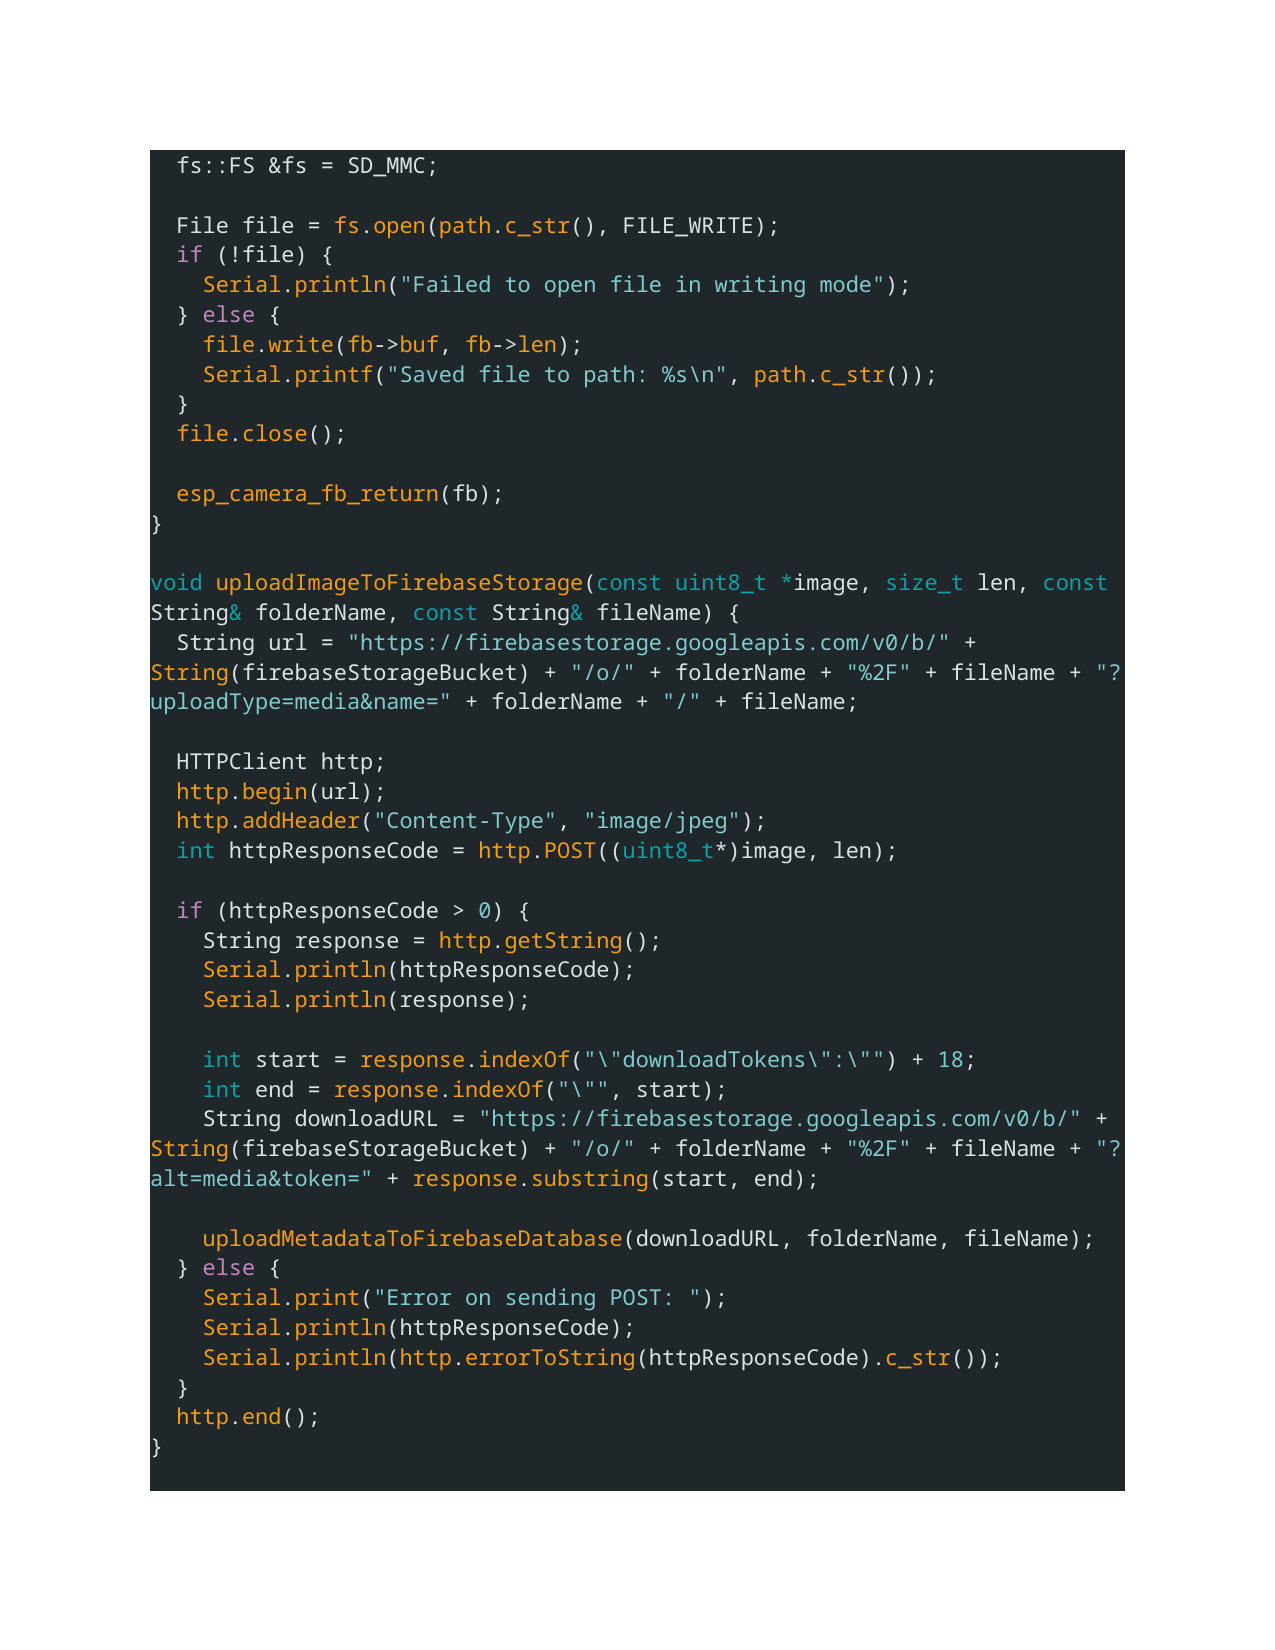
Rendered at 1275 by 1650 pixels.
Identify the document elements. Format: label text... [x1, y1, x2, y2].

text } [150, 1431, 1125, 1461]
text String response = http.getString(); [150, 924, 1125, 954]
text String url = "https://firebasestorage.googleapis.com/v0/b/" + String(firebaseStorageBucket) + "/o/" + folderName + "%2F" + fileName + "?uploadType=media&name=" + folderName + "/" + fileName; [150, 627, 1125, 716]
text Serial.printf("Saved file to path: %s\n", path.c_str()); [150, 358, 1125, 388]
text Serial.println(httpResponseCode); [150, 1312, 1125, 1342]
text uploadMetadataToFirebaseDatabase(downloadURL, folderName, fileName); [150, 1222, 1125, 1252]
text } [150, 1371, 1125, 1401]
text Serial.println(response); [150, 984, 1125, 1014]
text esp_camera_fb_return(fb); [150, 478, 1125, 507]
text Serial.println(httpResponseCode); [150, 954, 1125, 984]
text int end = response.indexOf("\"", start); [150, 1073, 1125, 1103]
text if (!file) { [150, 239, 1125, 269]
text file.write(fb->buf, fb->len); [150, 329, 1125, 358]
text } [150, 388, 1125, 418]
text } [150, 507, 1125, 537]
text String downloadURL = "https://firebasestorage.googleapis.com/v0/b/" + String(firebaseStorageBucket) + "/o/" + folderName + "%2F" + fileName + "?alt=media&token=" + response.substring(start, end); [150, 1103, 1125, 1193]
text int httpResponseCode = http.POST((uint8_t*)image, len); [150, 835, 1125, 865]
text HTTPClient http; [150, 746, 1125, 776]
text http.addHeader("Content-Type", "image/jpeg"); [150, 805, 1125, 835]
text file.close(); [150, 418, 1125, 448]
text void uploadImageToFirebaseStorage(const uint8_t *image, size_t len, const String& folderName, const String& fileName) { [150, 567, 1125, 627]
text } else { [150, 1252, 1125, 1282]
text if (httpResponseCode > 0) { [150, 895, 1125, 924]
text int start = response.indexOf("\"downloadTokens\":\"") + 18; [150, 1044, 1125, 1073]
text http.begin(url); [150, 776, 1125, 805]
text File file = fs.open(path.c_str(), FILE_WRITE); [150, 209, 1125, 239]
text fs::FS &fs = SD_MMC; [150, 150, 1125, 180]
text http.end(); [150, 1401, 1125, 1431]
text Serial.println(http.errorToString(httpResponseCode).c_str()); [150, 1342, 1125, 1371]
text Serial.print("Error on sending POST: "); [150, 1282, 1125, 1312]
text } else { [150, 299, 1125, 329]
text Serial.println("Failed to open file in writing mode"); [150, 269, 1125, 299]
